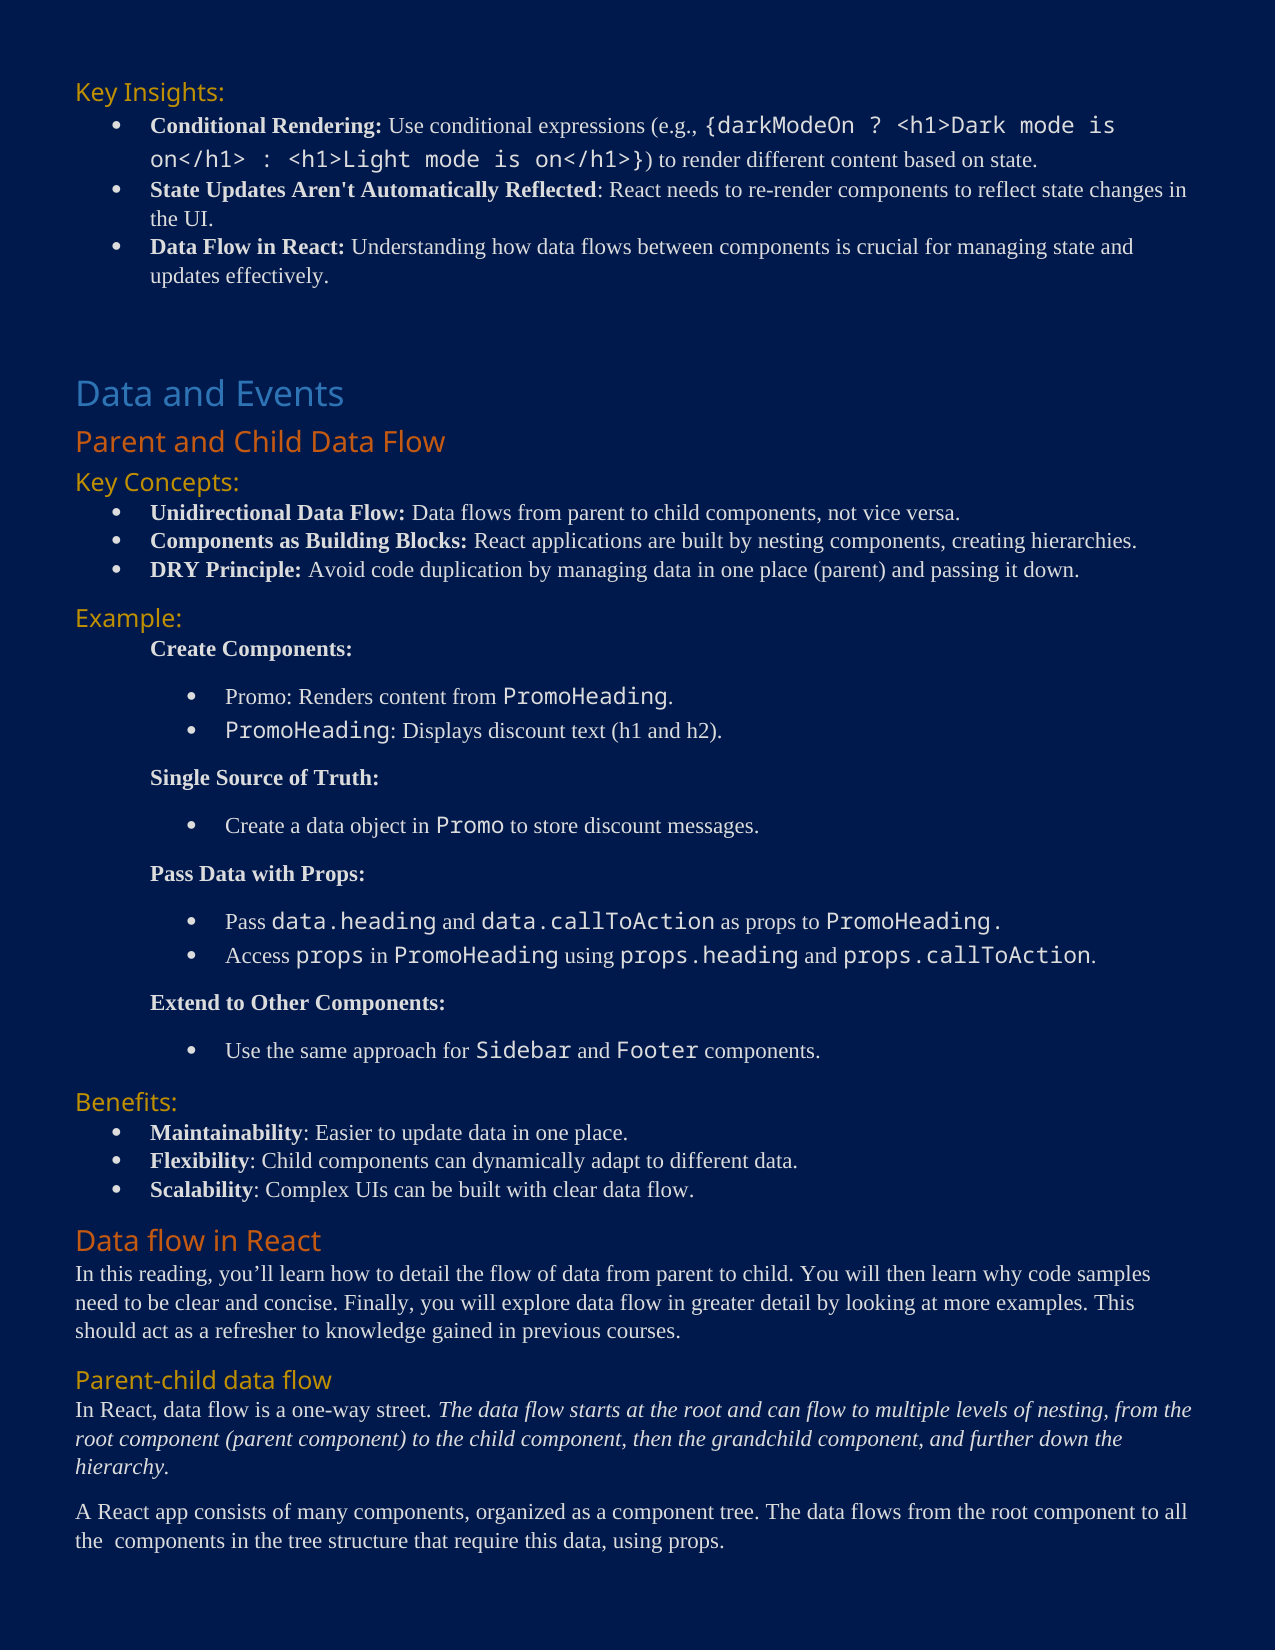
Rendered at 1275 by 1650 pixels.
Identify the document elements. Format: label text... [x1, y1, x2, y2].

text A React app consists of many components, organized as a component tree. The data flows from the root component to all the components in the tree structure that require this data, using props. [75, 1498, 1200, 1553]
list Components as Building Blocks: React applications are built by nesting components, creating hierarchies. [112, 527, 1200, 554]
subtitle Benefits: [75, 1085, 1200, 1119]
list Scalability: Complex UIs can be built with clear data flow. [112, 1176, 1200, 1202]
subtitle Parent and Child Data Flow [75, 421, 1200, 461]
text Extend to Other Components: [150, 989, 1200, 1016]
list Maintainability: Easier to update data in one place. [112, 1119, 1200, 1145]
subtitle Data and Events [75, 369, 1200, 417]
list PromoHeading: Displays discount text (h1 and h2). [187, 714, 1200, 745]
list Data Flow in React: Understanding how data flows between components is crucial for managing state and updates effectively. [112, 233, 1200, 288]
list Conditional Rendering: Use conditional expressions (e.g., {darkModeOn ? <h1>Dark mode is on</h1> : <h1>Light mode is on</h1>}) to render different content based on state. [112, 109, 1200, 174]
list Create a data object in Promo to store discount messages. [187, 809, 1200, 841]
subtitle Example: [75, 601, 1200, 635]
subtitle Parent-child data flow [75, 1362, 1200, 1396]
text In this reading, you’ll learn how to detail the flow of data from parent to child. You will then learn why code samples need to be clear and concise. Finally, you will explore data flow in greater detail by looking at more examples. This should act as a refresher to knowledge gained in previous courses. [75, 1260, 1200, 1344]
subtitle Key Concepts: [75, 465, 1200, 499]
list DRY Principle: Avoid code duplication by managing data in one place (parent) and passing it down. [112, 556, 1200, 582]
text Create Components: [150, 635, 1200, 661]
text In React, data flow is a one-way street. The data flow starts at the root and can flow to multiple levels of nesting, from the root component (parent component) to the child component, then the grandchild component, and further down the hierarchy. [75, 1396, 1200, 1480]
list State Updates Aren't Automatically Reflected: React needs to re-render components to reflect state changes in the UI. [112, 177, 1200, 231]
subtitle Key Insights: [75, 75, 1200, 109]
list Pass data.heading and data.callToAction as props to PromoHeading. [187, 905, 1200, 936]
text Pass Data with Props: [150, 860, 1200, 886]
list Use the same approach for Sidebar and Footer components. [187, 1034, 1200, 1066]
text Single Source of Truth: [150, 764, 1200, 791]
list Unidirectional Data Flow: Data flows from parent to child components, not vice versa. [112, 499, 1200, 525]
subtitle Data flow in React [75, 1221, 1200, 1260]
list Access props in PromoHeading using props.heading and props.callToAction. [187, 939, 1200, 970]
list Promo: Renders content from PromoHeading. [187, 680, 1200, 711]
list Flexibility: Child components can dynamically adapt to different data. [112, 1147, 1200, 1173]
